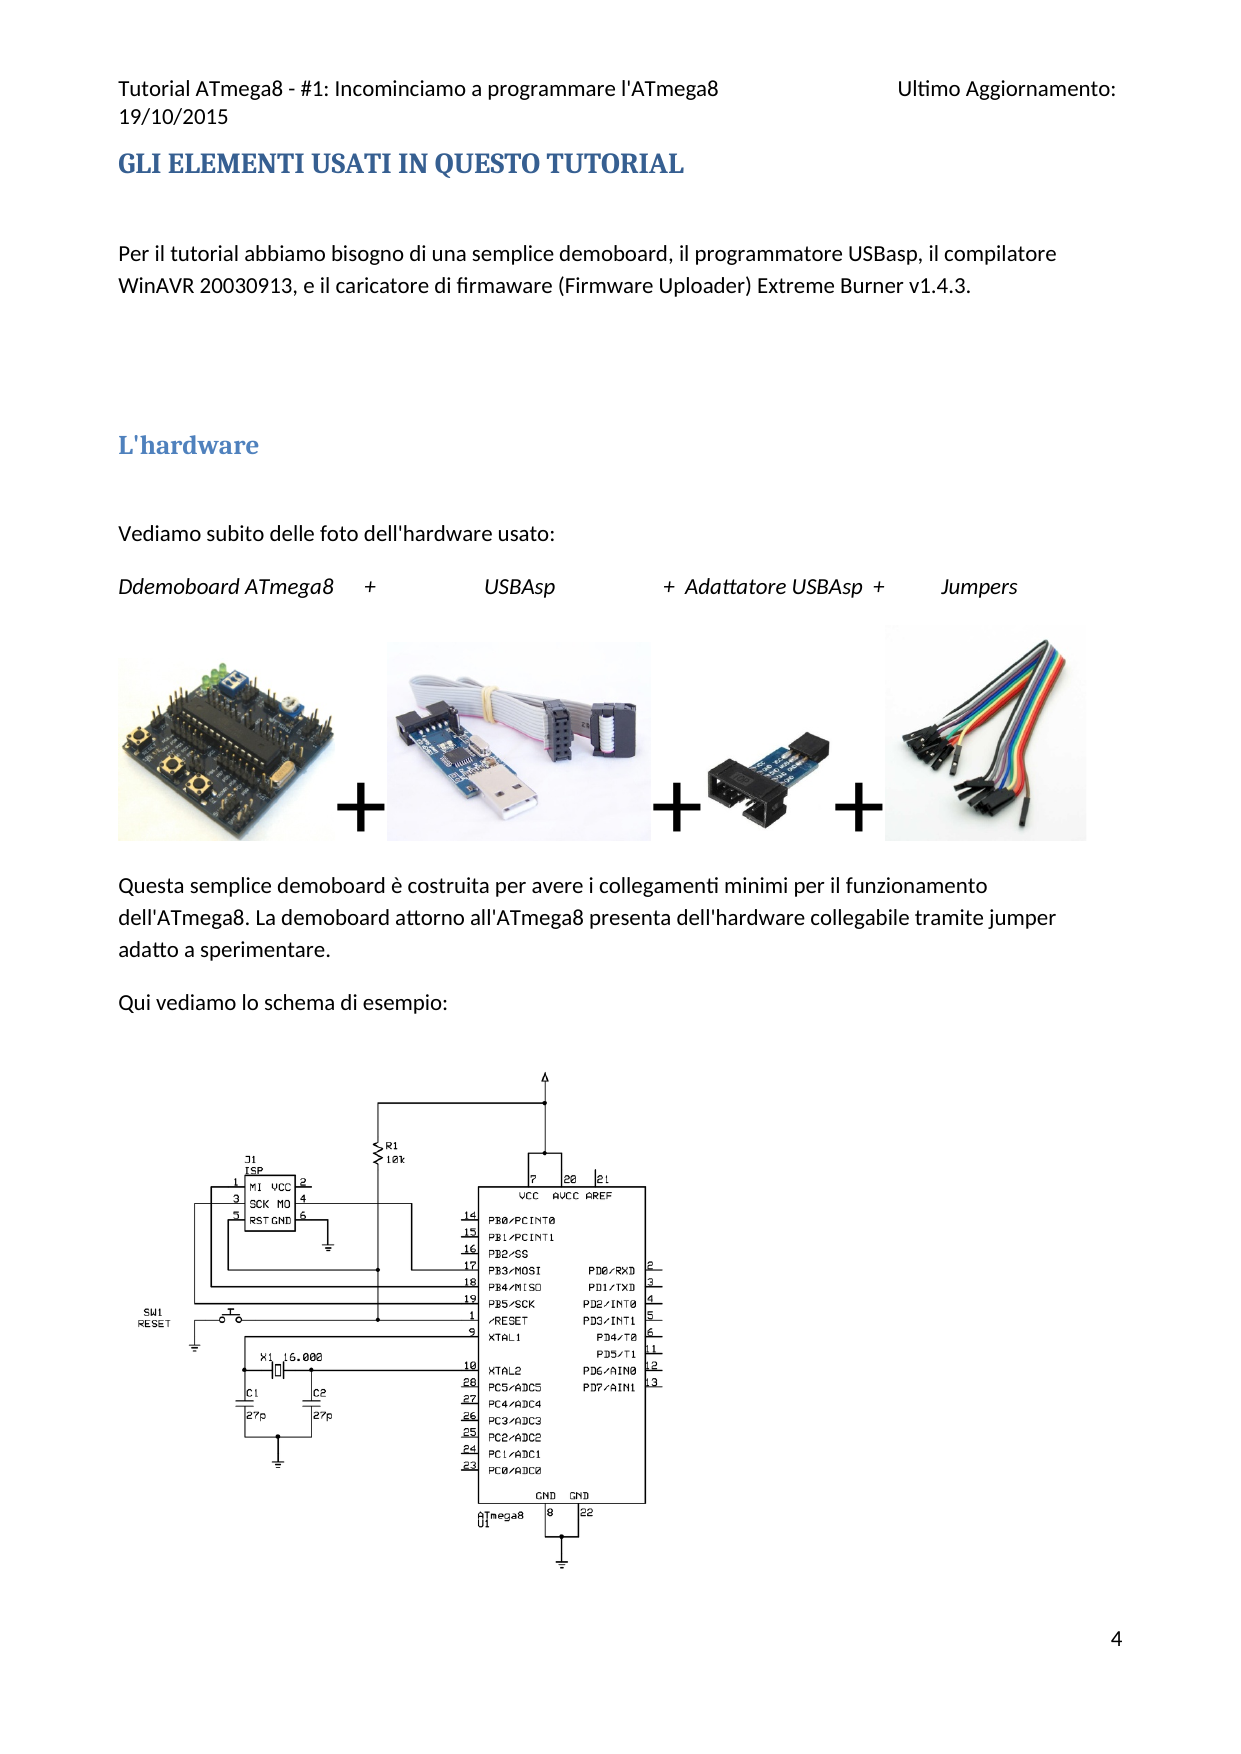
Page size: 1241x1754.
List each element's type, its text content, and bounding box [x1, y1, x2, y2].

picture [702, 710, 833, 841]
picture [118, 1041, 703, 1595]
subtitle L'hardware [118, 430, 1122, 462]
text Ddemoboard ATmega8 + USBAsp + Adattatore USBAsp + Jumpers [118, 572, 1122, 600]
subtitle GLI ELEMENTI USATI IN QUESTO TUTORIAL [118, 148, 1122, 181]
picture [885, 625, 1087, 841]
text Per il tutorial abbiamo bisogno di una semplice demoboard, il programmatore USBasp, il compilatore WinAVR 20030913, e il caricatore di firmaware (Firmware Uploader) Extreme Burner v1.4.3. [118, 239, 1122, 299]
picture [118, 658, 336, 841]
text Vediamo subito delle foto dell'hardware usato: [118, 519, 1122, 547]
text Qui vediamo lo schema di esempio: [118, 988, 1122, 1016]
picture [387, 642, 651, 841]
